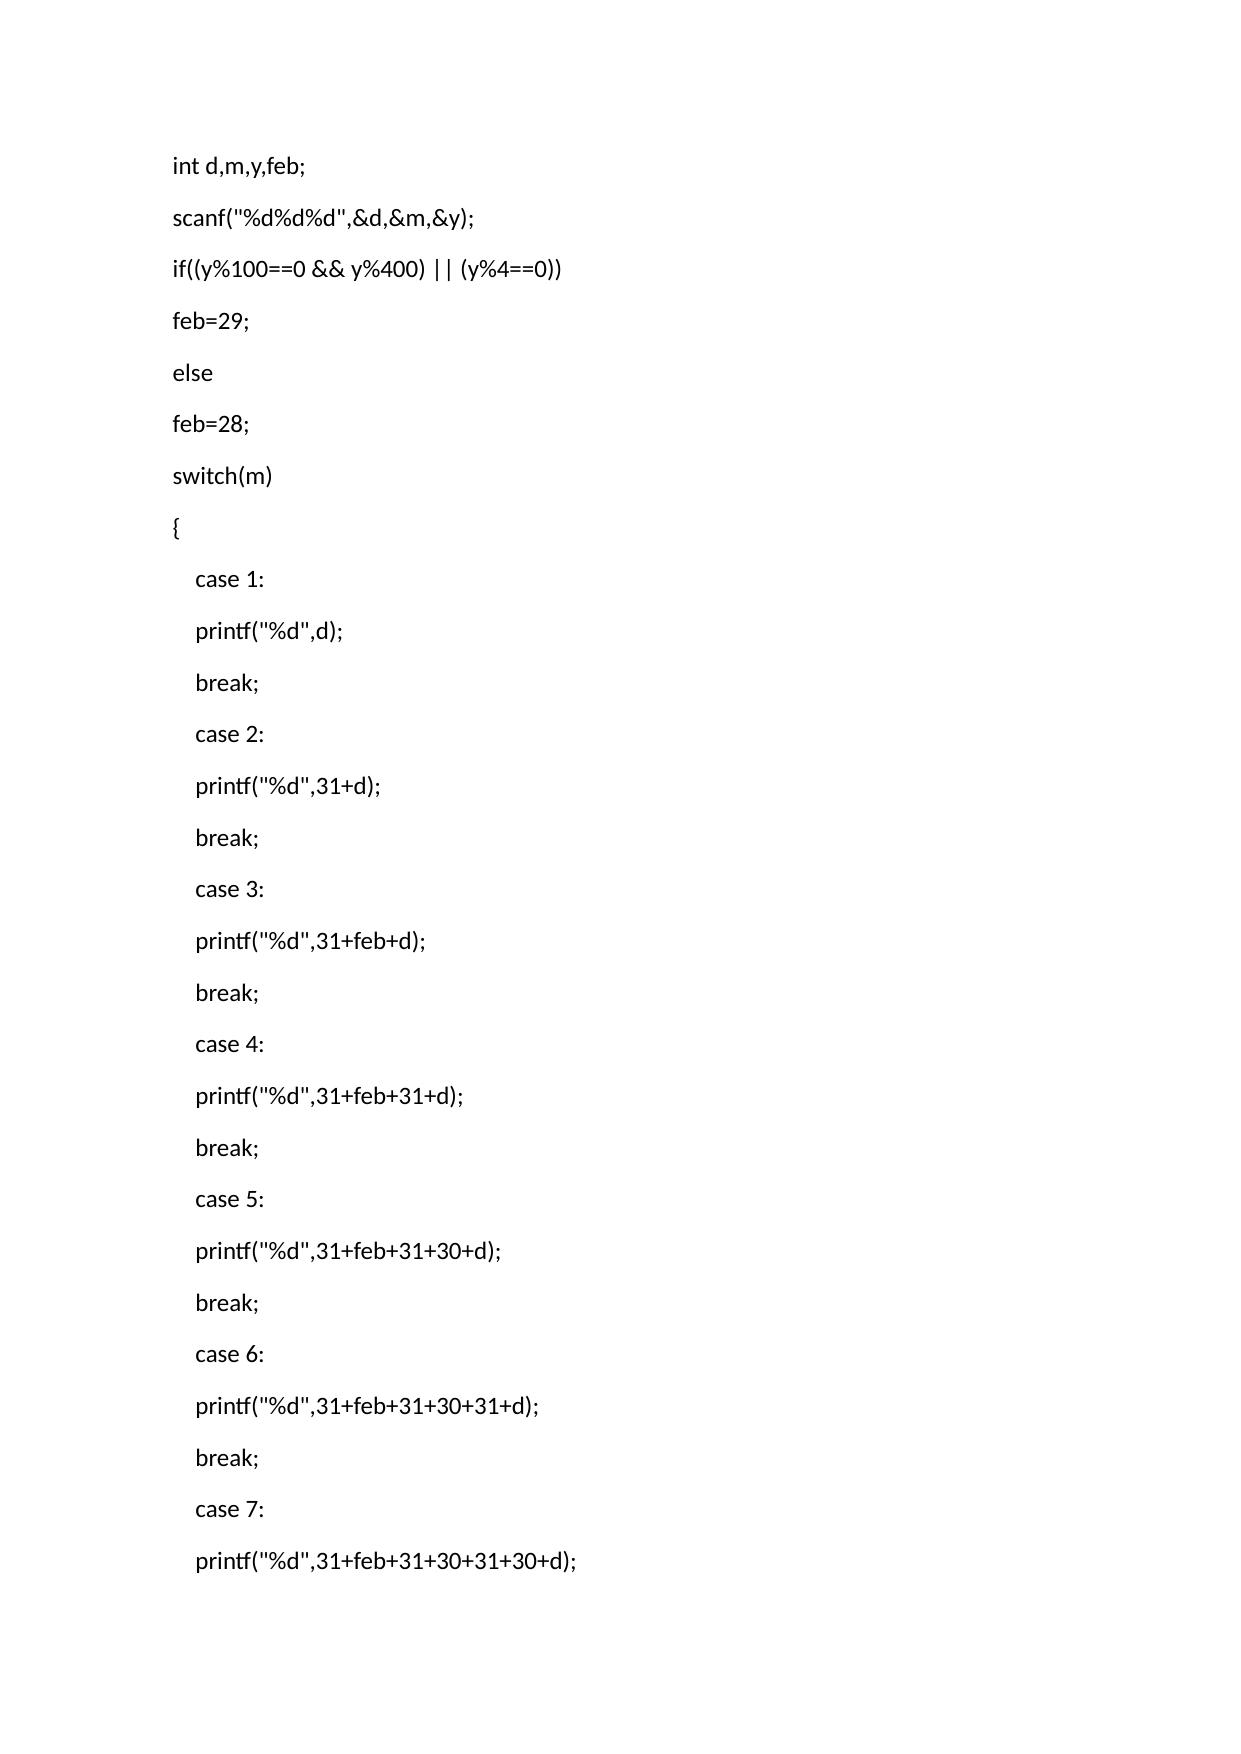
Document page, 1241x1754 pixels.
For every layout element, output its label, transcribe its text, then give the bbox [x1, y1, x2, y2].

text case 2: [150, 718, 1090, 749]
text printf("%d",31+feb+31+d); [150, 1080, 1090, 1111]
text if((y%100==0 && y%400) || (y%4==0)) [150, 253, 1090, 284]
text break; [150, 1287, 1090, 1317]
text feb=29; [150, 305, 1090, 336]
text printf("%d",31+feb+31+30+31+d); [150, 1390, 1090, 1421]
text break; [150, 1442, 1090, 1472]
text scanf("%d%d%d",&d,&m,&y); [150, 202, 1090, 232]
text break; [150, 667, 1090, 697]
text printf("%d",31+feb+d); [150, 925, 1090, 956]
text break; [150, 822, 1090, 852]
text printf("%d",31+d); [150, 770, 1090, 801]
text printf("%d",31+feb+31+30+31+30+d); [150, 1545, 1090, 1576]
text { [150, 512, 1090, 542]
text else [150, 357, 1090, 387]
text case 4: [150, 1028, 1090, 1059]
text switch(m) [150, 460, 1090, 491]
text printf("%d",31+feb+31+30+d); [150, 1235, 1090, 1266]
text case 3: [150, 873, 1090, 904]
text break; [150, 1132, 1090, 1162]
text case 1: [150, 563, 1090, 594]
text case 7: [150, 1493, 1090, 1524]
text int d,m,y,feb; [150, 150, 1090, 181]
text break; [150, 977, 1090, 1007]
text feb=28; [150, 408, 1090, 439]
text case 5: [150, 1183, 1090, 1214]
text printf("%d",d); [150, 615, 1090, 646]
text case 6: [150, 1338, 1090, 1369]
